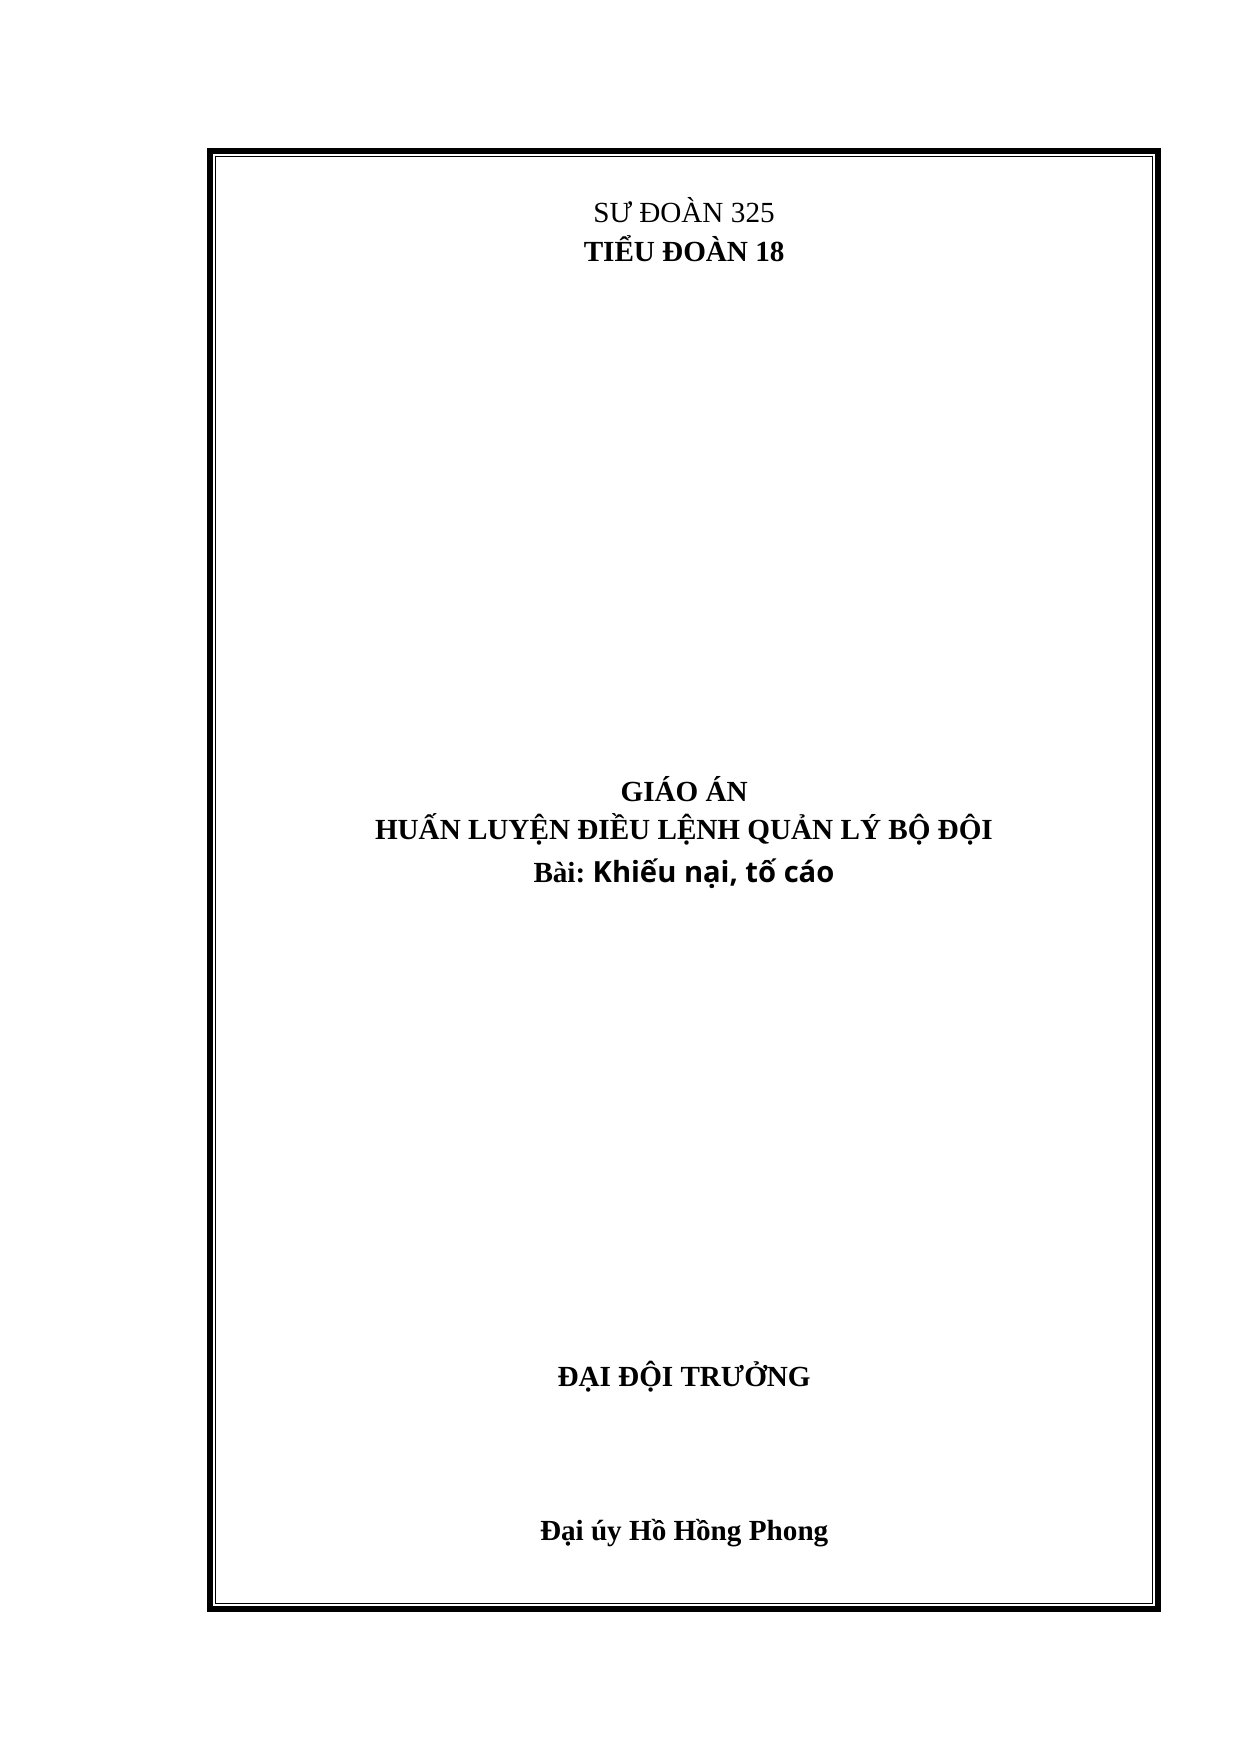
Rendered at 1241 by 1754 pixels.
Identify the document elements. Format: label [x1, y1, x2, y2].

table_cell [216, 157, 1152, 1603]
